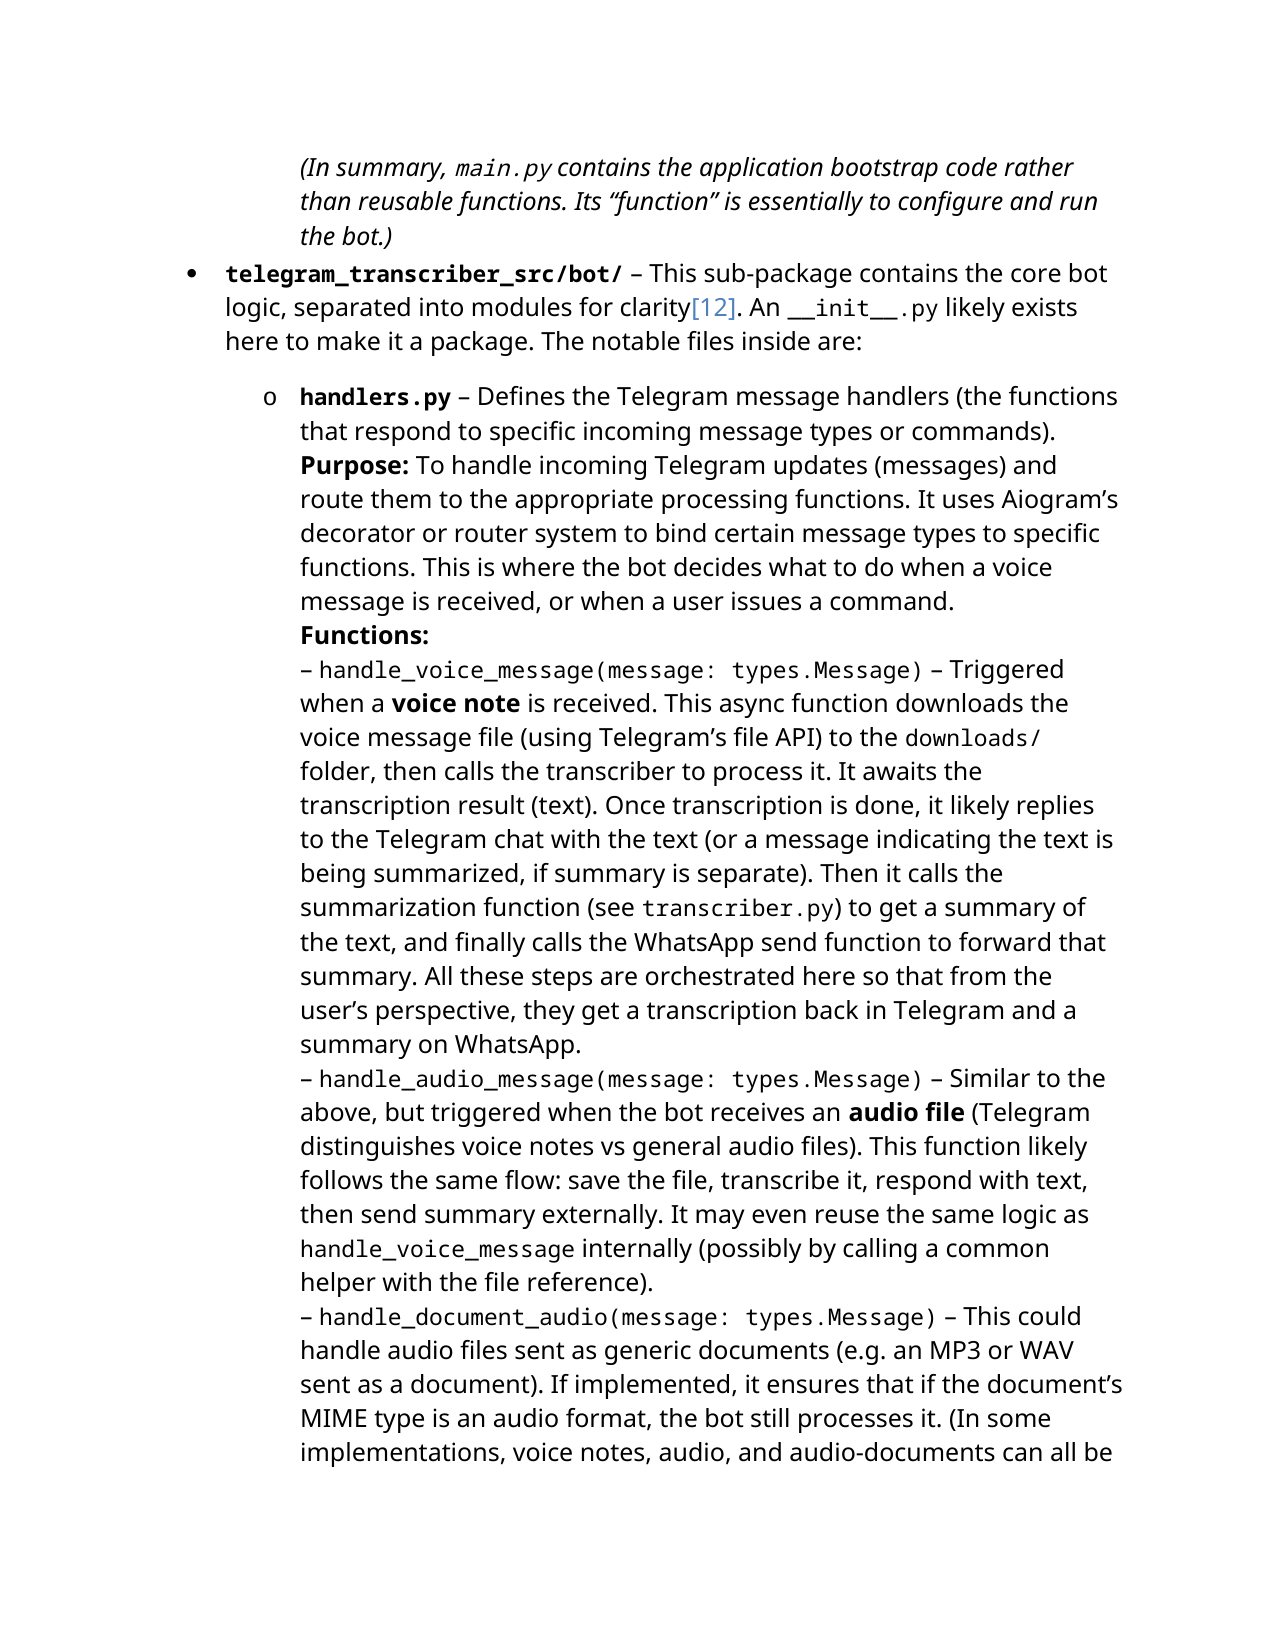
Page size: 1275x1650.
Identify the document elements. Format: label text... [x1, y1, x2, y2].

list telegram_transcriber_src/bot/ – This sub-package contains the core bot logic, separated into modules for clarity[12]. An __init__.py likely exists here to make it a package. The notable files inside are: [187, 256, 1125, 358]
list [262, 150, 1125, 252]
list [262, 379, 1125, 1469]
